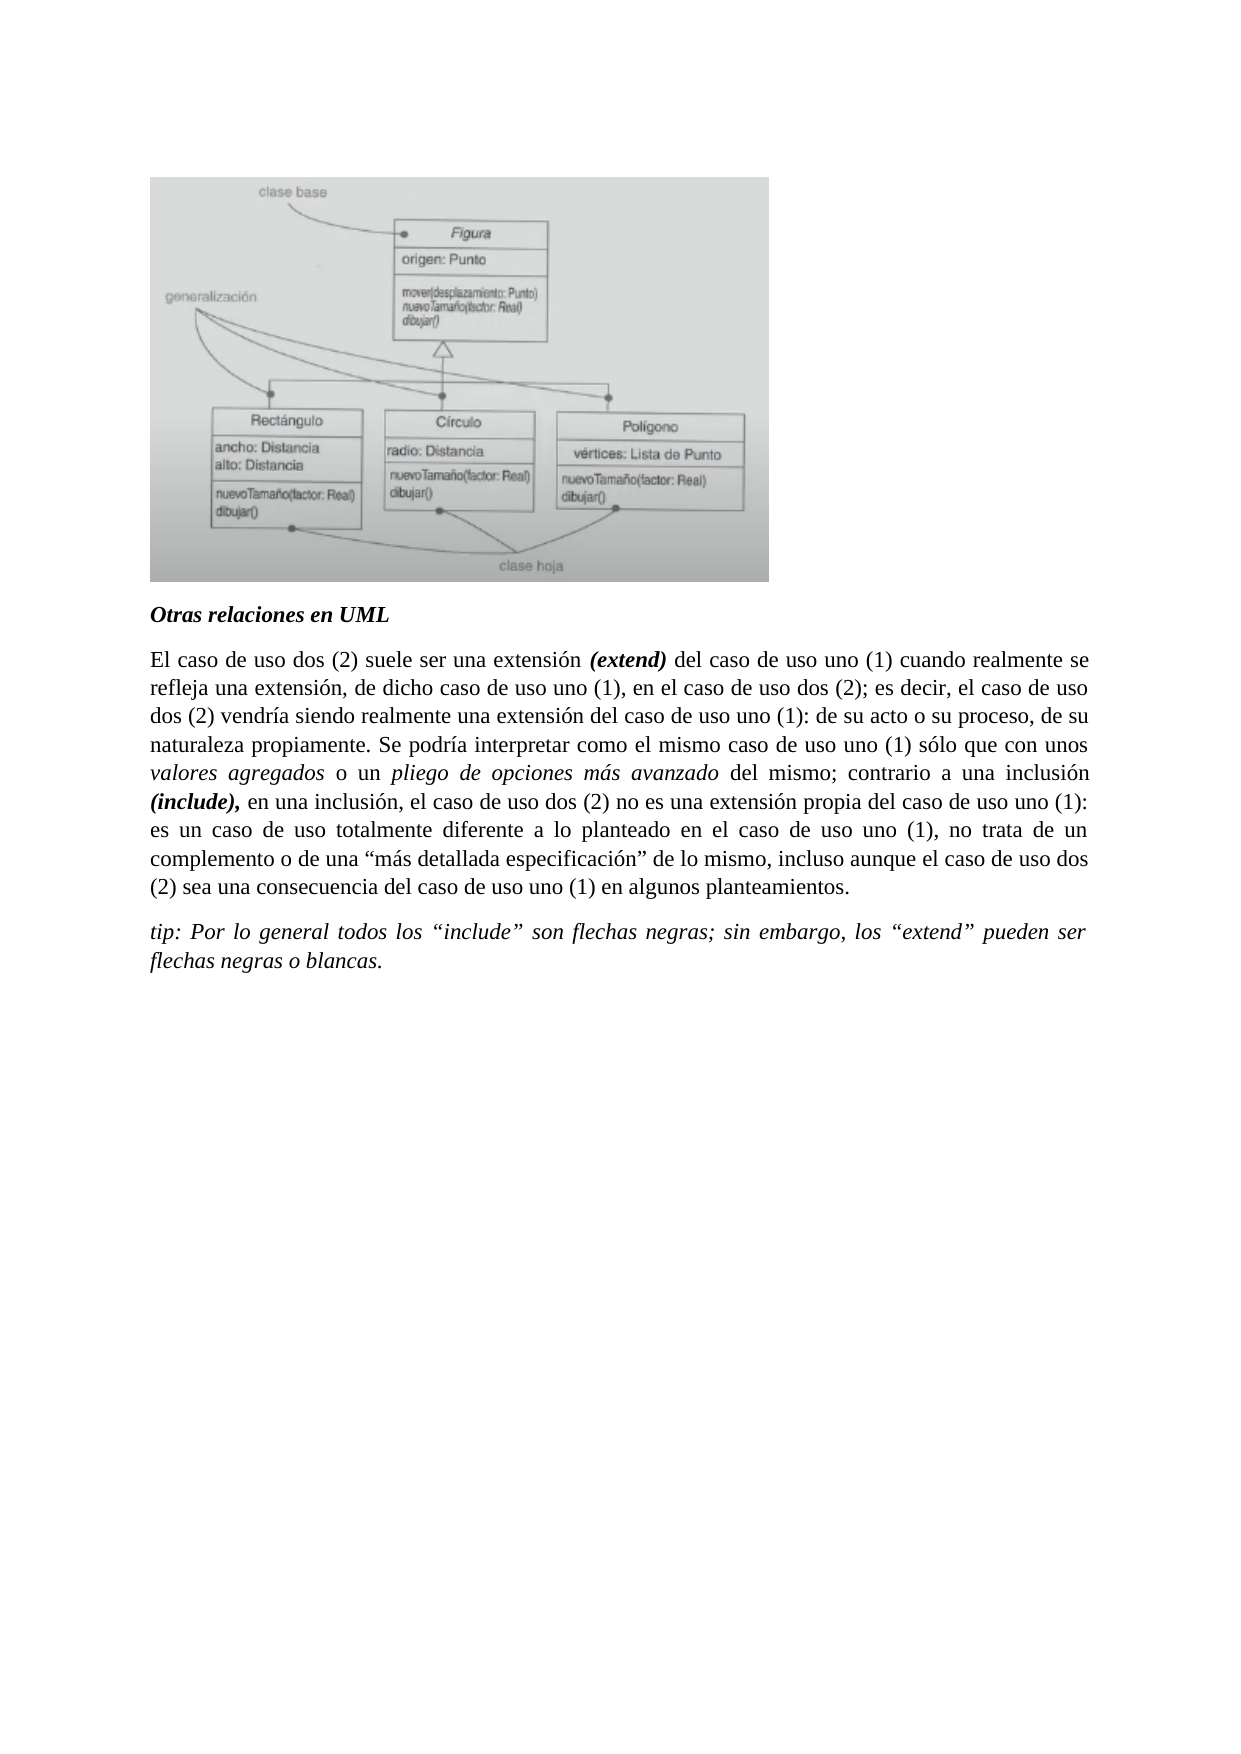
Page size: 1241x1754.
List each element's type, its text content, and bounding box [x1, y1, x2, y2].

list El caso de uso dos (2) suele ser una extensión (extend) del caso de uso uno (1) cuando realmente se refleja una extensión, de dicho caso de uso uno (1), en el caso de uso dos (2); es decir, el caso de uso dos (2) vendría siendo realmente una extensión del caso de uso uno (1): de su acto o su proceso, de su naturaleza propiamente. Se podría interpretar como el mismo caso de uso uno (1) sólo que con unos valores agregados o un pliego de opciones más avanzado del mismo; contrario a una inclusión (include), en una inclusión, el caso de uso dos (2) no es una extensión propia del caso de uso uno (1): es un caso de uso totalmente diferente a lo planteado en el caso de uso uno (1), no trata de un complemento o de una “más detallada especificación” de lo mismo, incluso aunque el caso de uso dos (2) sea una consecuencia del caso de uso uno (1) en algunos planteamientos. [150, 646, 1090, 899]
list tip: Por lo general todos los “include” son flechas negras; sin embargo, los “extend” pueden ser flechas negras o blancas. [150, 918, 1090, 973]
picture [150, 177, 769, 582]
list Otras relaciones en UML [150, 601, 1090, 627]
